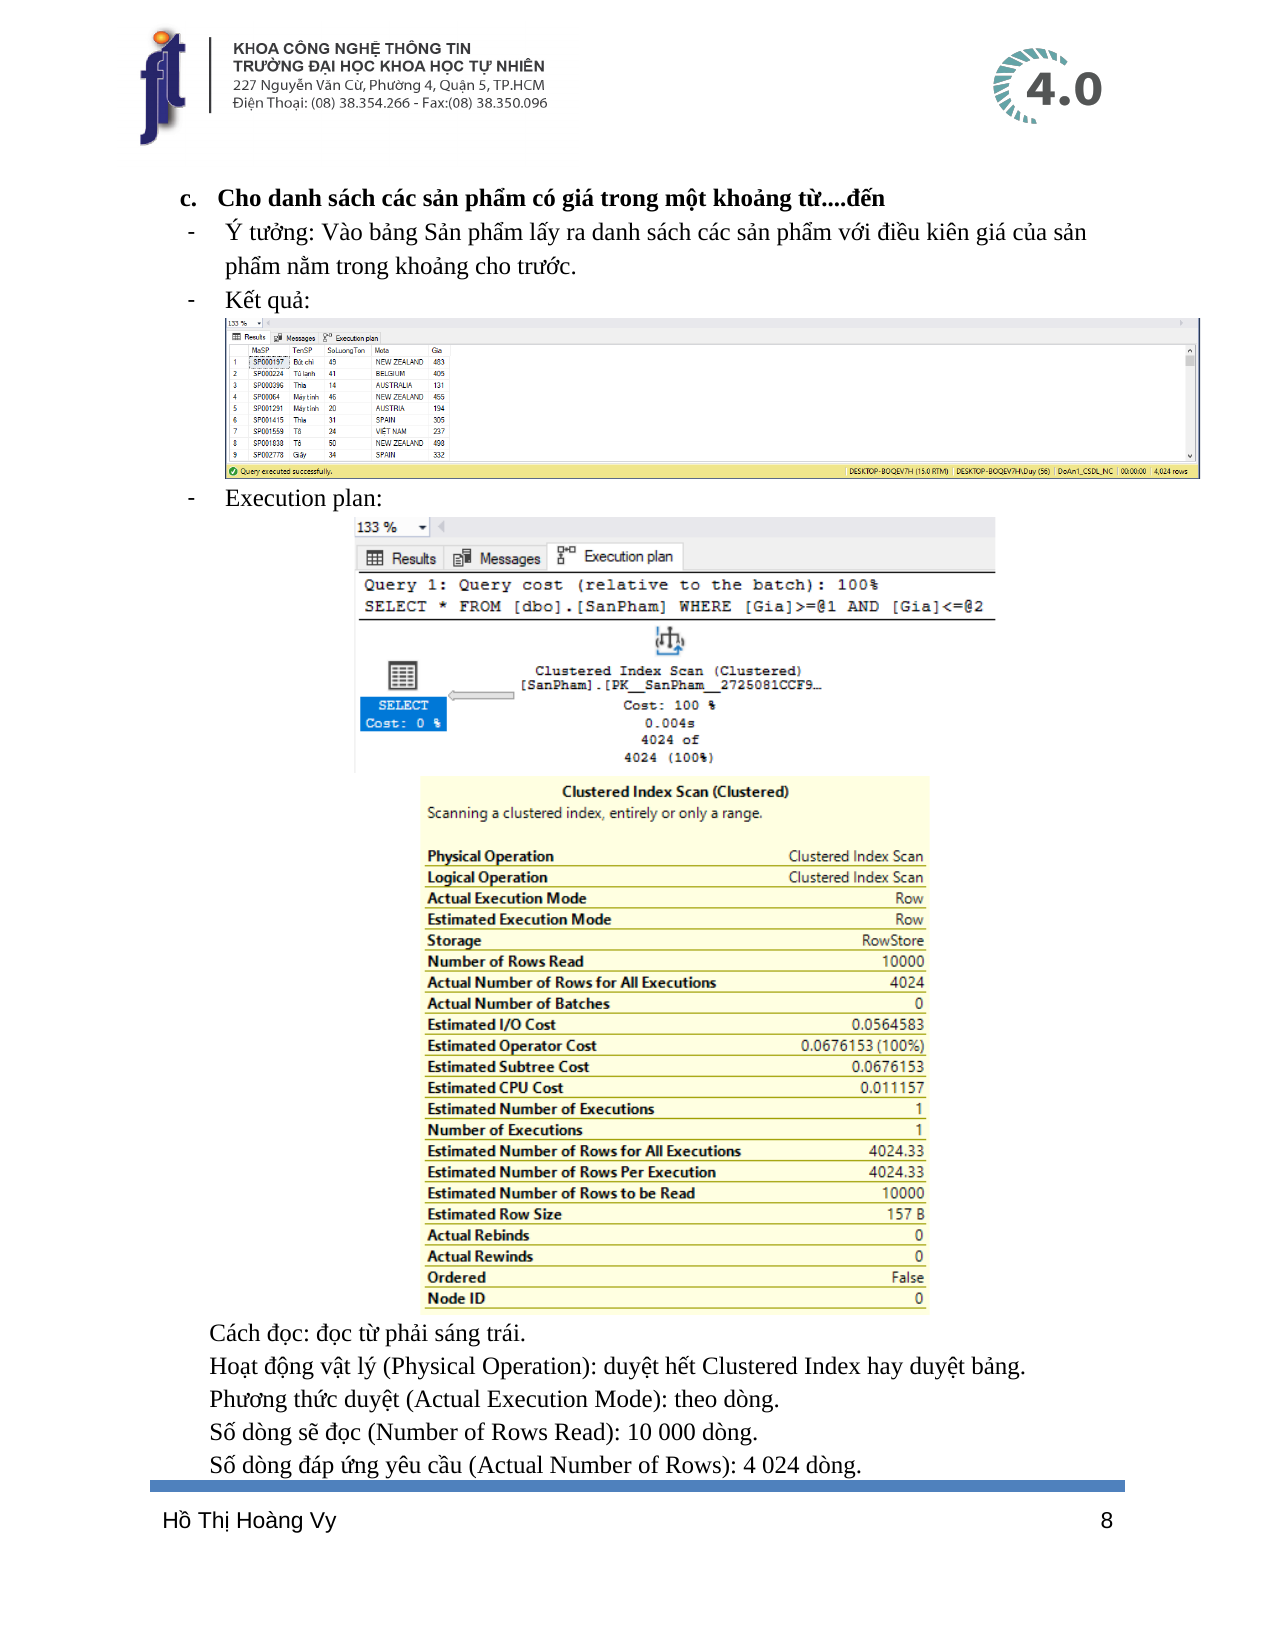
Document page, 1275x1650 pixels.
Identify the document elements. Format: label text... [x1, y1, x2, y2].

picture [117, 21, 580, 167]
list Execution plan: [187, 482, 1125, 513]
list Kết quả: [187, 284, 1125, 314]
list Số dòng đáp ứng yêu cầu (Actual Number of Rows): 4 024 dòng. [209, 1450, 1125, 1479]
list Cách đọc: đọc từ phải sáng trái. [209, 1318, 1125, 1347]
list Số dòng sẽ đọc (Number of Rows Read): 10 000 dòng. [209, 1417, 1125, 1446]
picture [354, 517, 996, 773]
picture [420, 776, 930, 1315]
list Cho danh sách các sản phẩm có giá trong một khoảng từ....đến [179, 183, 1125, 212]
list Hoạt động vật lý (Physical Operation): duyệt hết Clustered Index hay duyệt bảng. [209, 1351, 1125, 1380]
list Ý tưởng: Vào bảng Sản phẩm lấy ra danh sách các sản phẩm với điều kiên giá của sản phẩm nằm trong khoảng cho trước. [187, 216, 1125, 279]
picture [985, 41, 1108, 127]
list Phương thức duyệt (Actual Execution Mode): theo dòng. [209, 1384, 1125, 1413]
picture [225, 318, 1200, 479]
